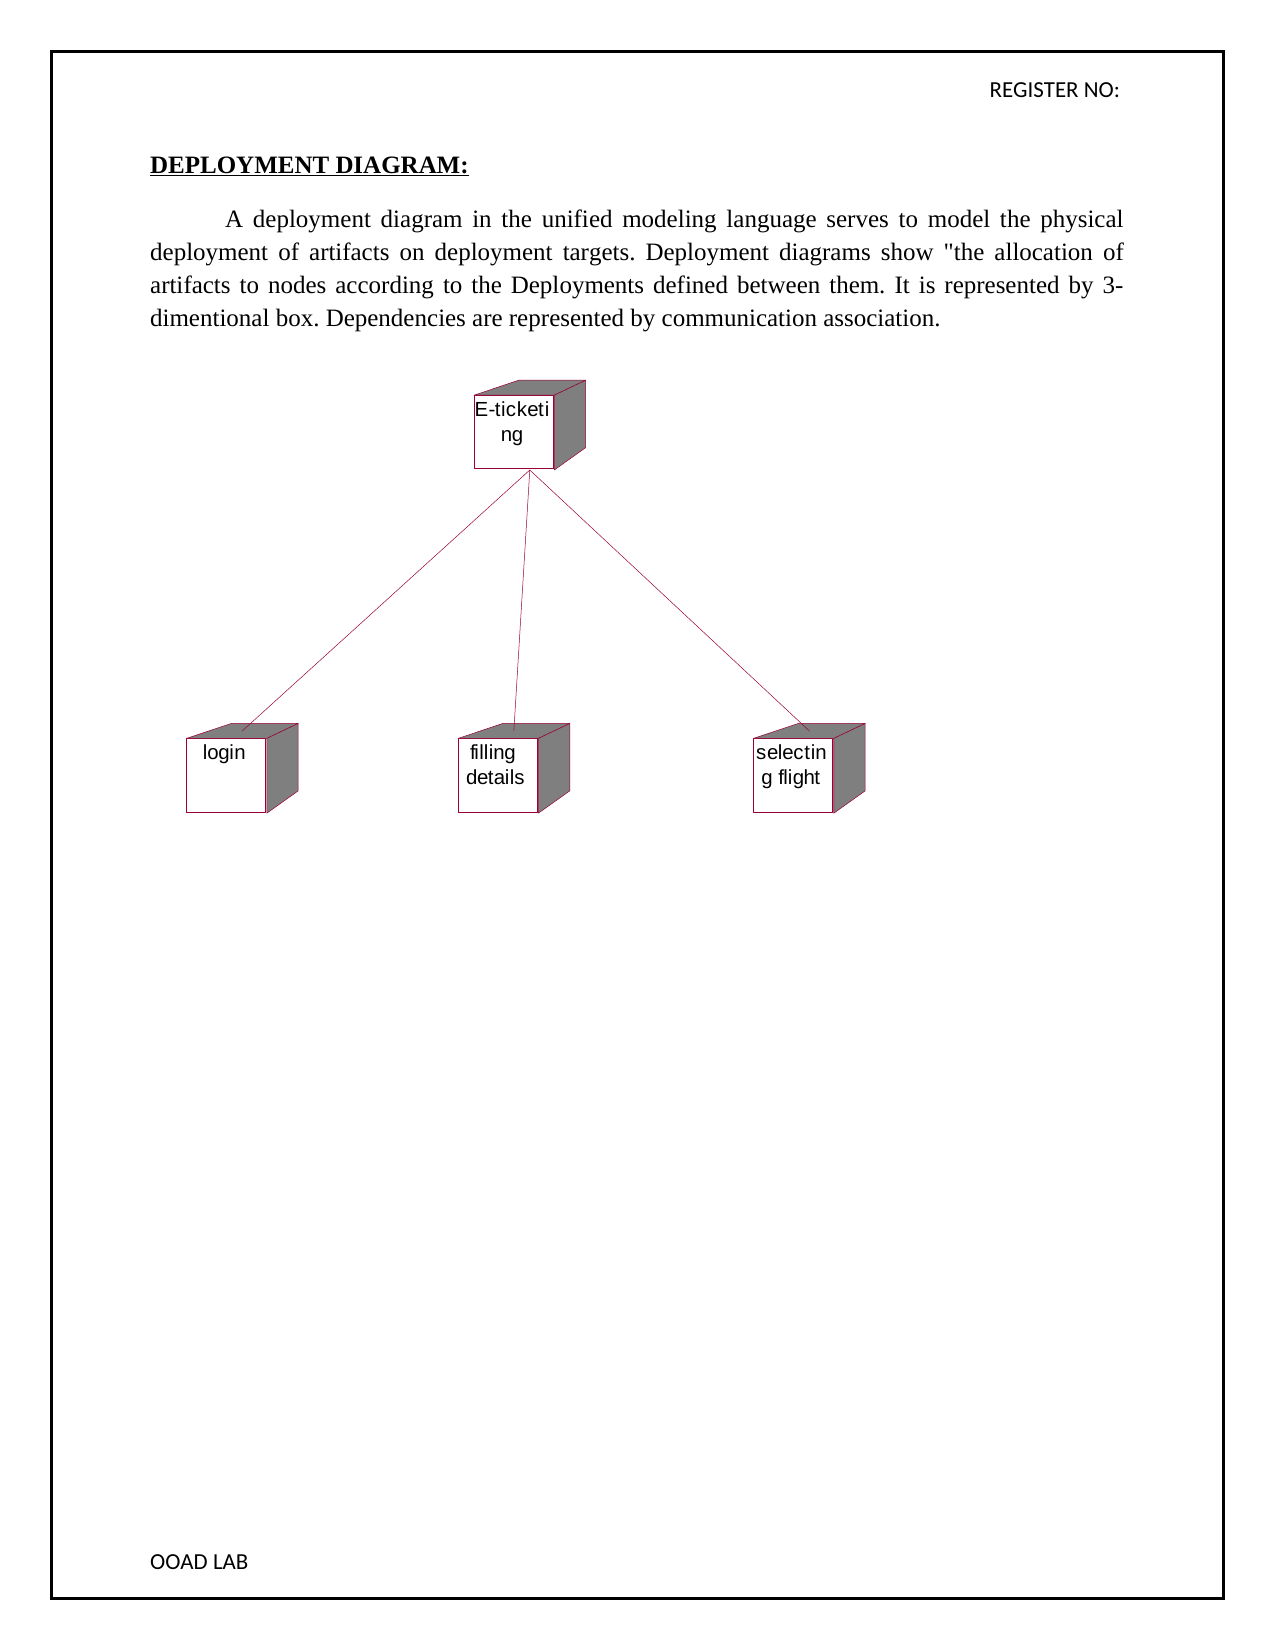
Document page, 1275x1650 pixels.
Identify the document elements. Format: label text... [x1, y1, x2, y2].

text A deployment diagram in the unified modeling language serves to model the physical deployment of artifacts on deployment targets. Deployment diagrams show "the allocation of artifacts to nodes according to the Deployments defined between them. It is represented by 3- dimentional box. Dependencies are represented by communication association. [150, 204, 1125, 332]
text DEPLOYMENT DIAGRAM: [150, 150, 1125, 179]
